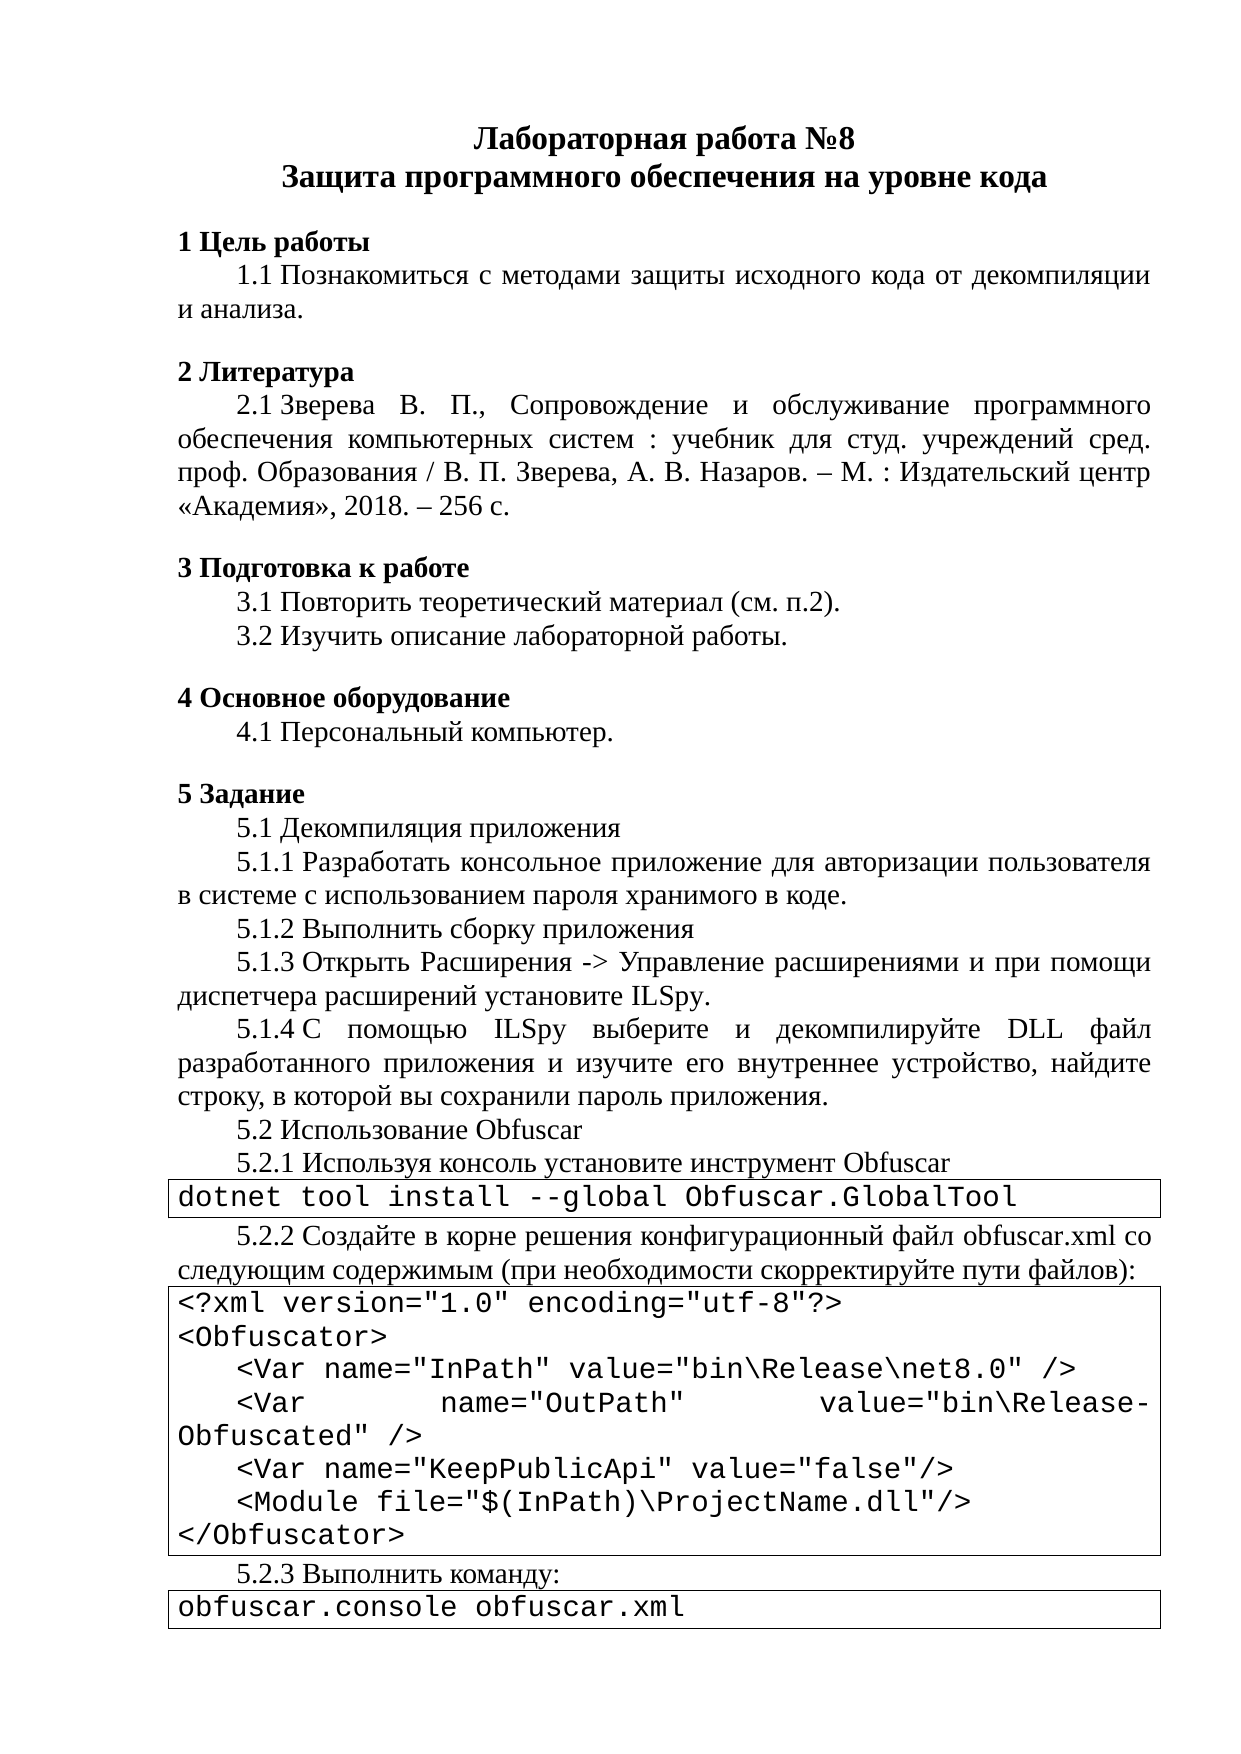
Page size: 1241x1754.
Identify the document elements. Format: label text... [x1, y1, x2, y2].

list Подготовка к работе [177, 551, 1152, 584]
list Цель работы [177, 224, 1152, 257]
list Зверева В. П., Сопровождение и обслуживание программного обеспечения компьютерных систем : учебник для студ. учреждений сред. проф. Образования / В. П. Зверева, А. В. Назаров. – М. : Издательский центр «Академия», 2018. – 256 с. [177, 387, 1152, 521]
list Используя консоль установите инструмент Obfuscar [177, 1146, 1152, 1179]
list Выполнить сборку приложения [177, 911, 1152, 944]
text <Module file="$(InPath)\ProjectName.dll"/> [177, 1487, 1152, 1517]
list Разработать консольное приложение для авторизации пользователя в системе с использованием пароля хранимого в коде. [177, 844, 1152, 911]
list Изучить описание лабораторной работы. [177, 618, 1152, 651]
text dotnet tool install --global Obfuscar.GlobalTool [169, 1180, 1160, 1217]
text <Var name="OutPath" value="bin\Release-Obfuscated" /> [177, 1388, 1152, 1454]
list Литература [177, 354, 1152, 387]
text <Var name="KeepPublicApi" value="false"/> [177, 1454, 1152, 1487]
text obfuscar.console obfuscar.xml [169, 1591, 1160, 1628]
list Повторить теоретический материал (см. п.2). [177, 584, 1152, 618]
text <Var name="InPath" value="bin\Release\net8.0" /> [177, 1355, 1152, 1388]
list Создайте в корне решения конфигурационный файл obfuscar.xml со следующим содержимым (при необходимости скорректируйте пути файлов): [177, 1218, 1152, 1286]
text <Obfuscator> [177, 1322, 1152, 1355]
list Использование Obfuscar [177, 1112, 1152, 1146]
text <?xml version="1.0" encoding="utf-8"?> [169, 1287, 1160, 1322]
list Декомпиляция приложения [177, 810, 1152, 844]
text </Obfuscator> [169, 1517, 1160, 1555]
subtitle Лабораторная работа №8 Защита программного обеспечения на уровне кода [177, 118, 1152, 195]
list Персональный компьютер. [177, 714, 1152, 747]
list С помощью ILSpy выберите и декомпилируйте DLL файл разработанного приложения и изучите его внутреннее устройство, найдите строку, в которой вы сохранили пароль приложения. [177, 1011, 1152, 1112]
list Познакомиться с методами защиты исходного кода от декомпиляции и анализа. [177, 257, 1152, 324]
list Задание [177, 777, 1152, 810]
list Выполнить команду: [177, 1556, 1152, 1589]
list Открыть Расширения -> Управление расширениями и при помощи диспетчера расширений установите ILSpy. [177, 944, 1152, 1011]
list Основное оборудование [177, 680, 1152, 714]
